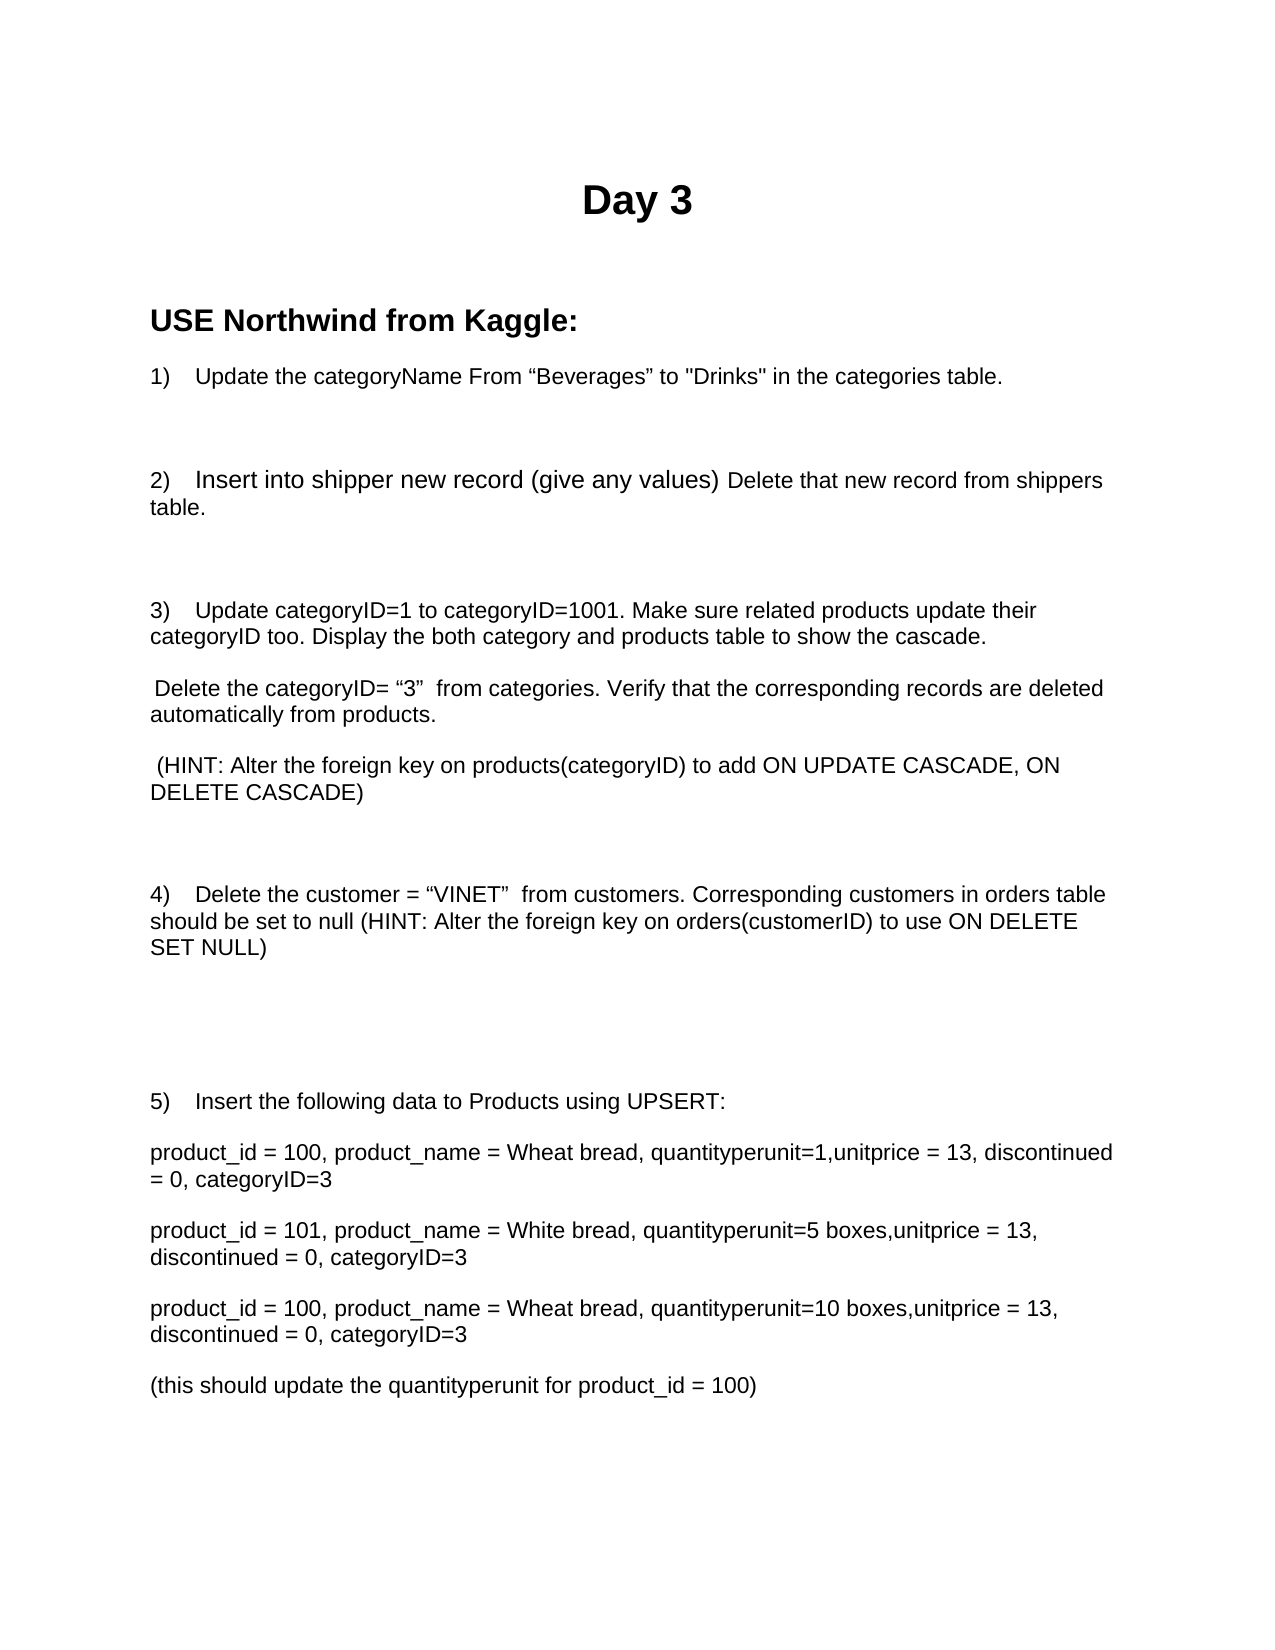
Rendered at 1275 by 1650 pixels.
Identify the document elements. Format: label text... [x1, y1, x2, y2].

text USE Northwind from Kaggle: [150, 302, 1125, 338]
text product_id = 100, product_name = Wheat bread, quantityperunit=1,unitprice = 13, discontinued = 0, categoryID=3 [150, 1139, 1125, 1192]
text product_id = 101, product_name = White bread, quantityperunit=5 boxes,unitprice = 13, discontinued = 0, categoryID=3 [150, 1217, 1125, 1270]
text 1) Update the categoryName From “Beverages” to "Drinks" in the categories table. [150, 363, 1125, 389]
text 3) Update categoryID=1 to categoryID=1001. Make sure related products update their categoryID too. Display the both category and products table to show the cascade. [150, 597, 1125, 649]
text (this should update the quantityperunit for product_id = 100) [150, 1372, 1125, 1399]
text (HINT: Alter the foreign key on products(categoryID) to add ON UPDATE CASCADE, ON DELETE CASCADE) [150, 752, 1125, 805]
text 4) Delete the customer = “VINET” from customers. Corresponding customers in orders table should be set to null (HINT: Alter the foreign key on orders(customerID) to use ON DELETE SET NULL) [150, 881, 1125, 960]
text 5) Insert the following data to Products using UPSERT: [150, 1088, 1125, 1114]
text 2) Insert into shipper new record (give any values) Delete that new record from shippers table. [150, 465, 1125, 520]
text Day 3 [150, 175, 1125, 223]
text product_id = 100, product_name = Wheat bread, quantityperunit=10 boxes,unitprice = 13, discontinued = 0, categoryID=3 [150, 1295, 1125, 1347]
text Delete the categoryID= “3” from categories. Verify that the corresponding records are deleted automatically from products. [150, 674, 1125, 727]
